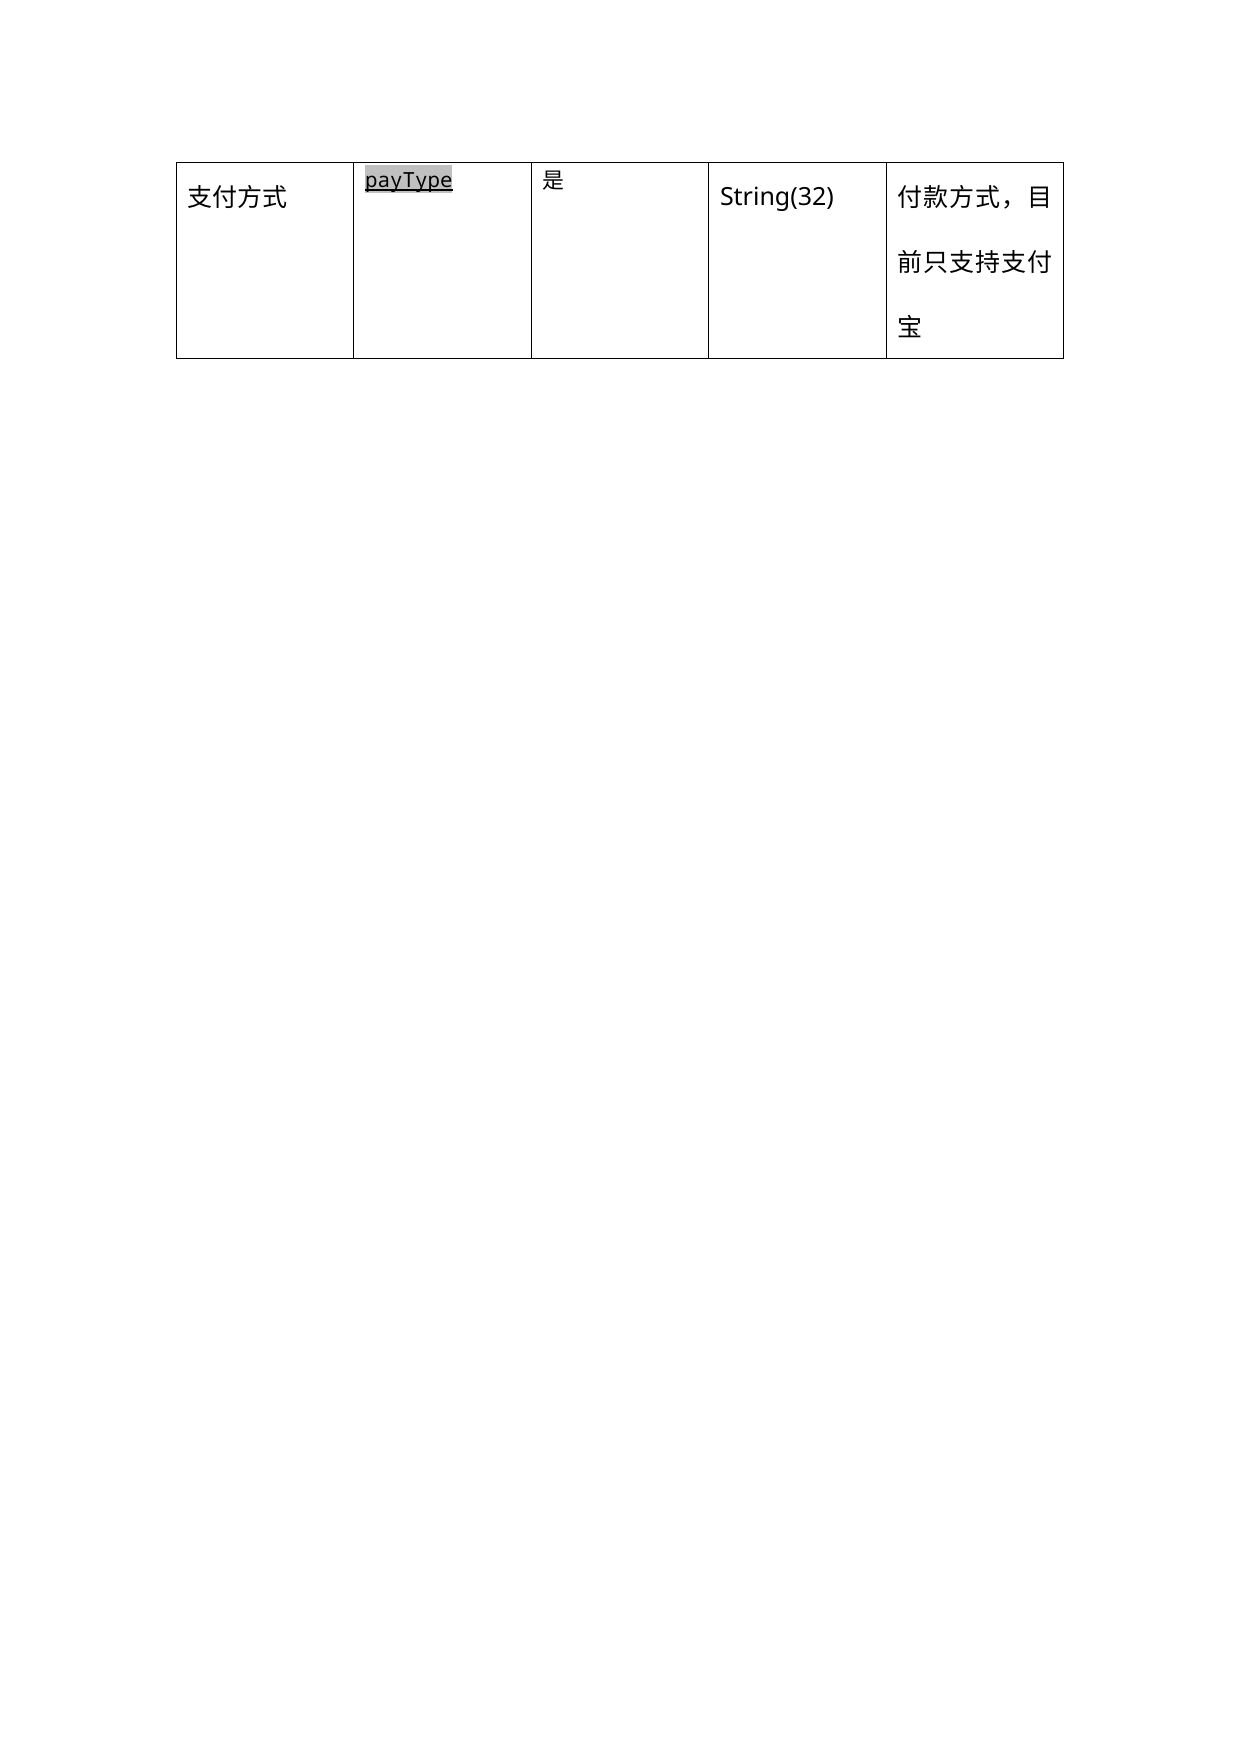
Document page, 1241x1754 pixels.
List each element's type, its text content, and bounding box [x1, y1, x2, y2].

table_cell 是 [532, 163, 708, 358]
table_cell 支付方式 [177, 163, 353, 358]
table_cell String(32) [709, 163, 886, 358]
table_cell 付款方式，目前只支持支付宝 [887, 163, 1063, 358]
table_cell payType [354, 163, 531, 358]
